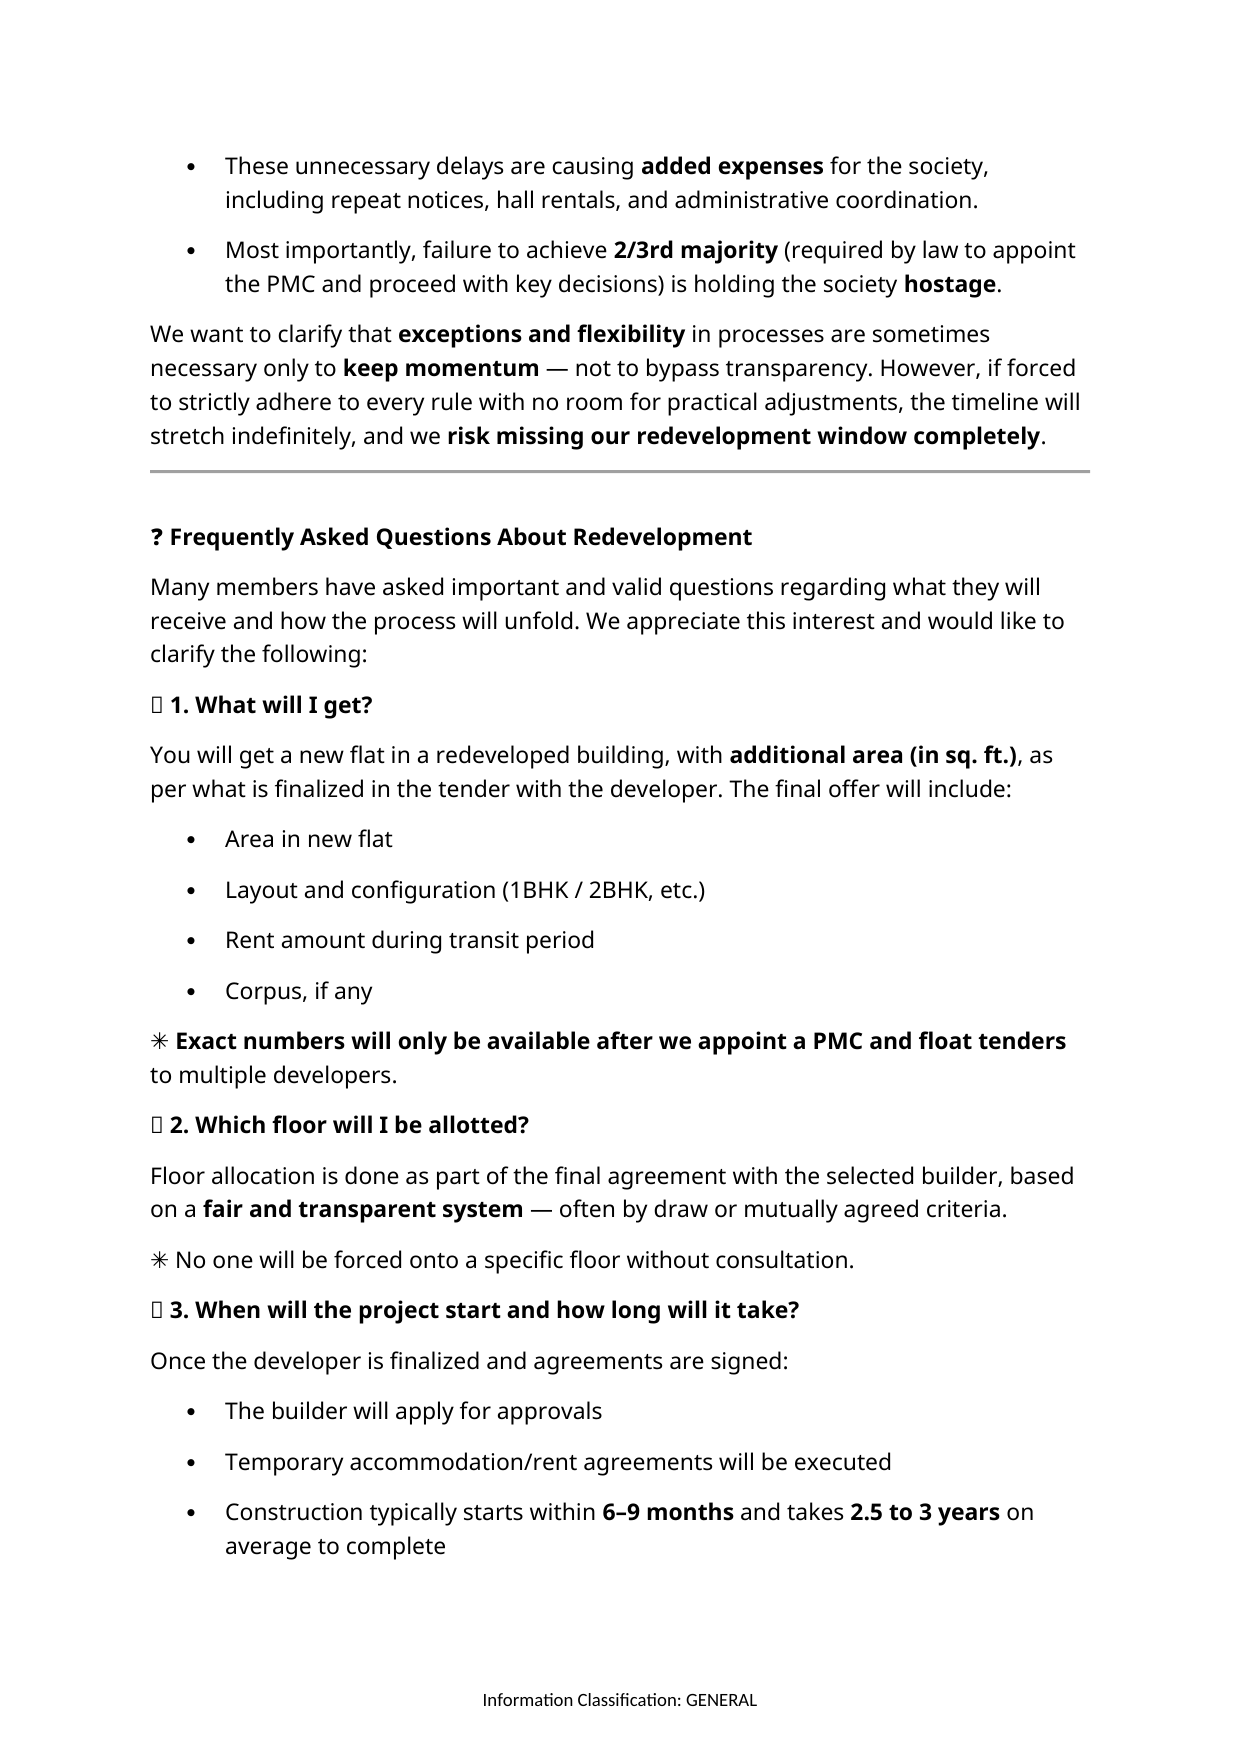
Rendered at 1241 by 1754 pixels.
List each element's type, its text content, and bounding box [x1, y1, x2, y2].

text 🔹 2. Which floor will I be allotted? [150, 1109, 1090, 1140]
text 🔹 3. When will the project start and how long will it take? [150, 1294, 1090, 1325]
list Corpus, if any [187, 974, 1090, 1006]
text You will get a new flat in a redeveloped building, with additional area (in sq. ft.), as per what is finalized in the tender with the developer. The final offer will include: [150, 739, 1090, 804]
text 🔹 1. What will I get? [150, 689, 1090, 720]
text Once the developer is finalized and agreements are signed: [150, 1344, 1090, 1376]
list Layout and configuration (1BHK / 2BHK, etc.) [187, 874, 1090, 905]
text Floor allocation is done as part of the final agreement with the selected builder, based on a fair and transparent system — often by draw or mutually agreed criteria. [150, 1159, 1090, 1224]
list Most importantly, failure to achieve 2/3rd majority (required by law to appoint the PMC and proceed with key decisions) is holding the society hostage. [187, 234, 1090, 299]
list Rent amount during transit period [187, 924, 1090, 955]
text We want to clarify that exceptions and flexibility in processes are sometimes necessary only to keep momentum — not to bypass transparency. However, if forced to strictly adhere to every rule with no room for practical adjustments, the timeline will stretch indefinitely, and we risk missing our redevelopment window completely. [150, 318, 1090, 451]
list Construction typically starts within 6–9 months and takes 2.5 to 3 years on average to complete [187, 1496, 1090, 1561]
text Many members have asked important and valid questions regarding what they will receive and how the process will unfold. We appreciate this interest and would like to clarify the following: [150, 571, 1090, 669]
text ❓ Frequently Asked Questions About Redevelopment [150, 520, 1090, 552]
list Temporary accommodation/rent agreements will be executed [187, 1445, 1090, 1477]
list The builder will apply for approvals [187, 1395, 1090, 1426]
list These unnecessary delays are causing added expenses for the society, including repeat notices, hall rentals, and administrative coordination. [187, 150, 1090, 215]
text ✳️ No one will be forced onto a specific floor without consultation. [150, 1244, 1090, 1275]
list Area in new flat [187, 823, 1090, 854]
text ✳️ Exact numbers will only be available after we appoint a PMC and float tenders to multiple developers. [150, 1025, 1090, 1090]
